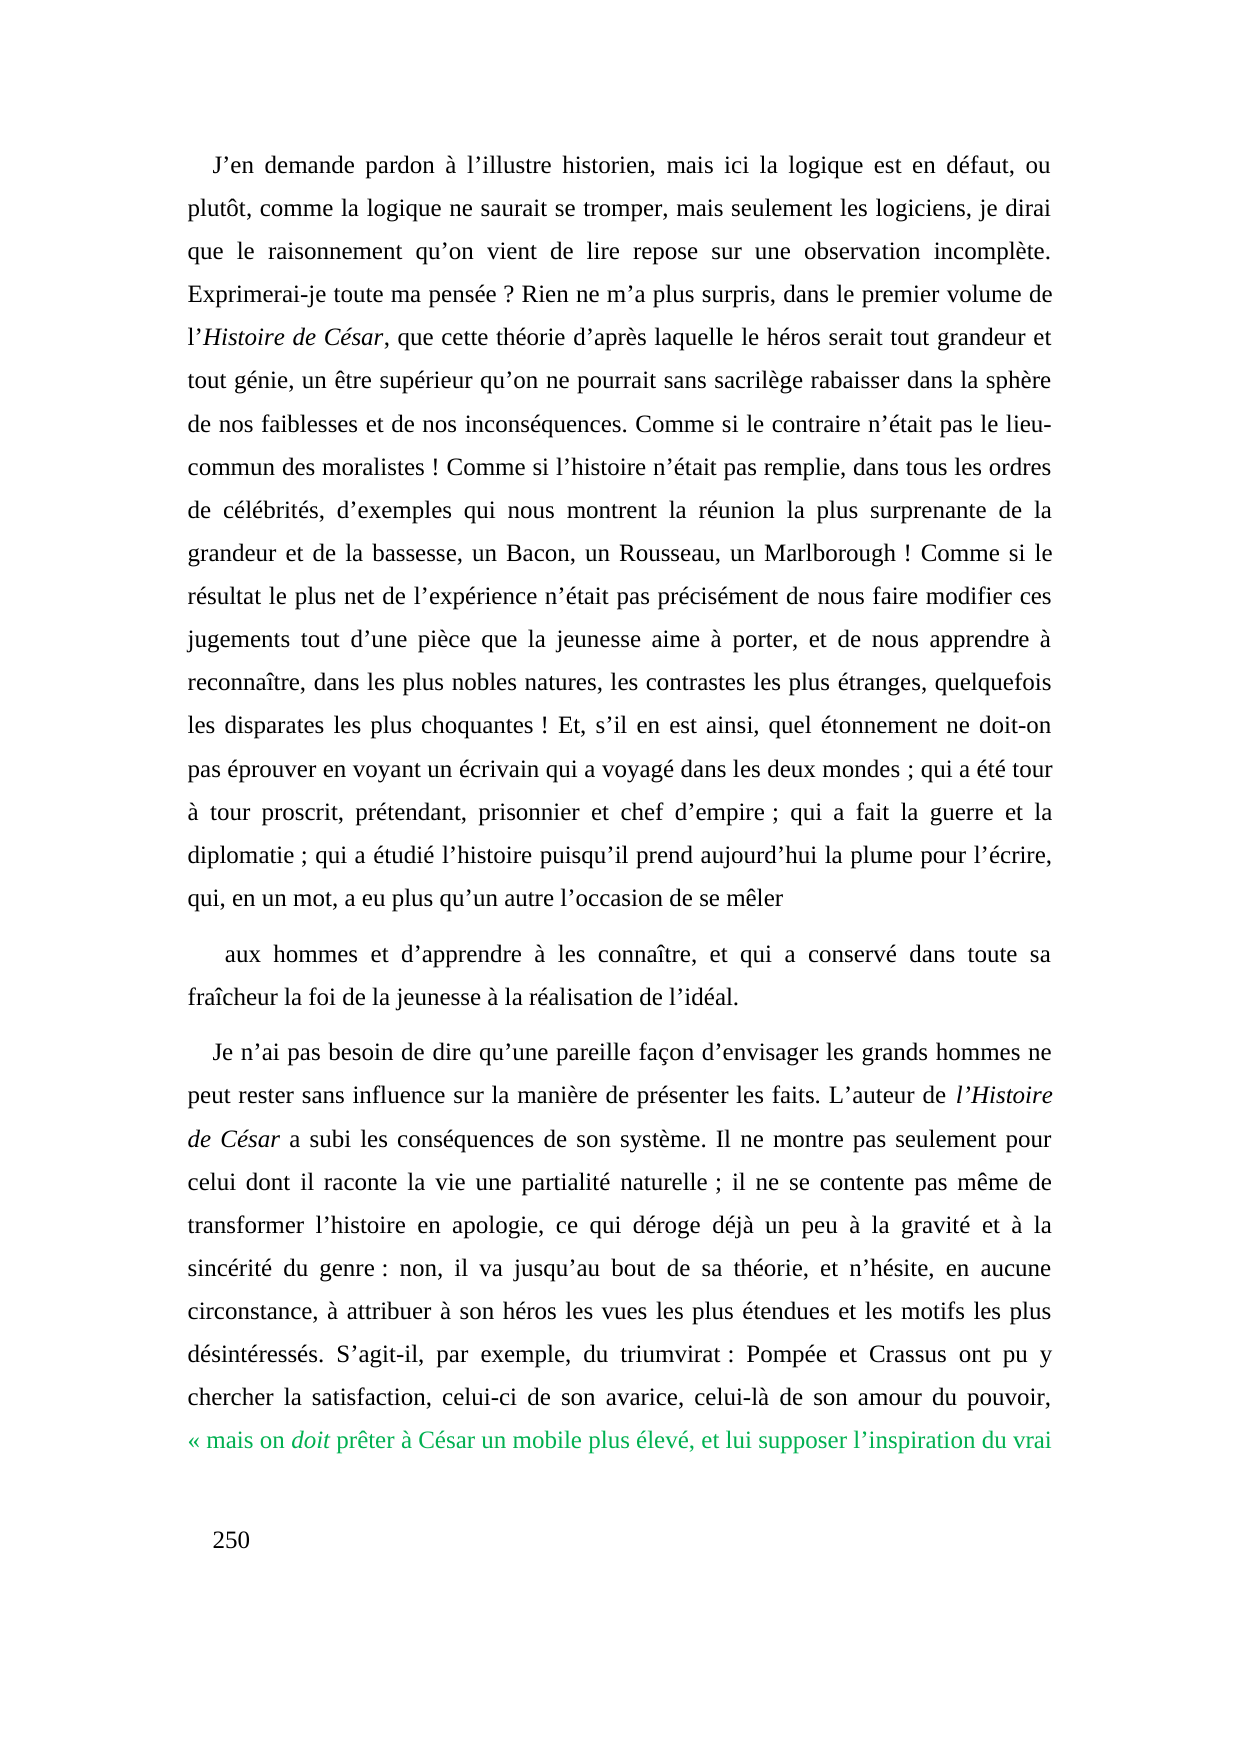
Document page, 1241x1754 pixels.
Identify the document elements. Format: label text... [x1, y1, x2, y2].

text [187, 1037, 1053, 1454]
text aux hommes et d’apprendre à les connaître, et qui a conservé dans toute sa fraîcheur la foi de la jeunesse à la réalisation de l’idéal. [187, 939, 1053, 1011]
text J’en demande pardon à l’illustre historien, mais ici la logique est en défaut, ou plutôt, comme la logique ne saurait se tromper, mais seulement les logiciens, je dirai que le raisonnement qu’on vient de lire repose sur une observation incomplète. Exprimerai-je toute ma pensée ? Rien ne m’a plus surpris, dans le premier volume de l’Histoire de César, que cette théorie d’après laquelle le héros serait tout grandeur et tout génie, un être supérieur qu’on ne pourrait sans sacrilège rabaisser dans la sphère de nos faiblesses et de nos inconséquences. Comme si le contraire n’était pas le lieu-commun des moralistes ! Comme si l’histoire n’était pas remplie, dans tous les ordres de célébrités, d’exemples qui nous montrent la réunion la plus surprenante de la grandeur et de la bassesse, un Bacon, un Rousseau, un Marlborough ! Comme si le résultat le plus net de l’expérience n’était pas précisément de nous faire modifier ces jugements tout d’une pièce que la jeunesse aime à porter, et de nous apprendre à reconnaître, dans les plus nobles natures, les contrastes les plus étranges, quelquefois les disparates les plus choquantes ! Et, s’il en est ainsi, quel étonnement ne doit-on pas éprouver en voyant un écrivain qui a voyagé dans les deux mondes ; qui a été tour à tour proscrit, prétendant, prisonnier et chef d’empire ; qui a fait la guerre et la diplomatie ; qui a étudié l’histoire puisqu’il prend aujourd’hui la plume pour l’écrire, qui, en un mot, a eu plus qu’un autre l’occasion de se mêler [187, 150, 1053, 912]
